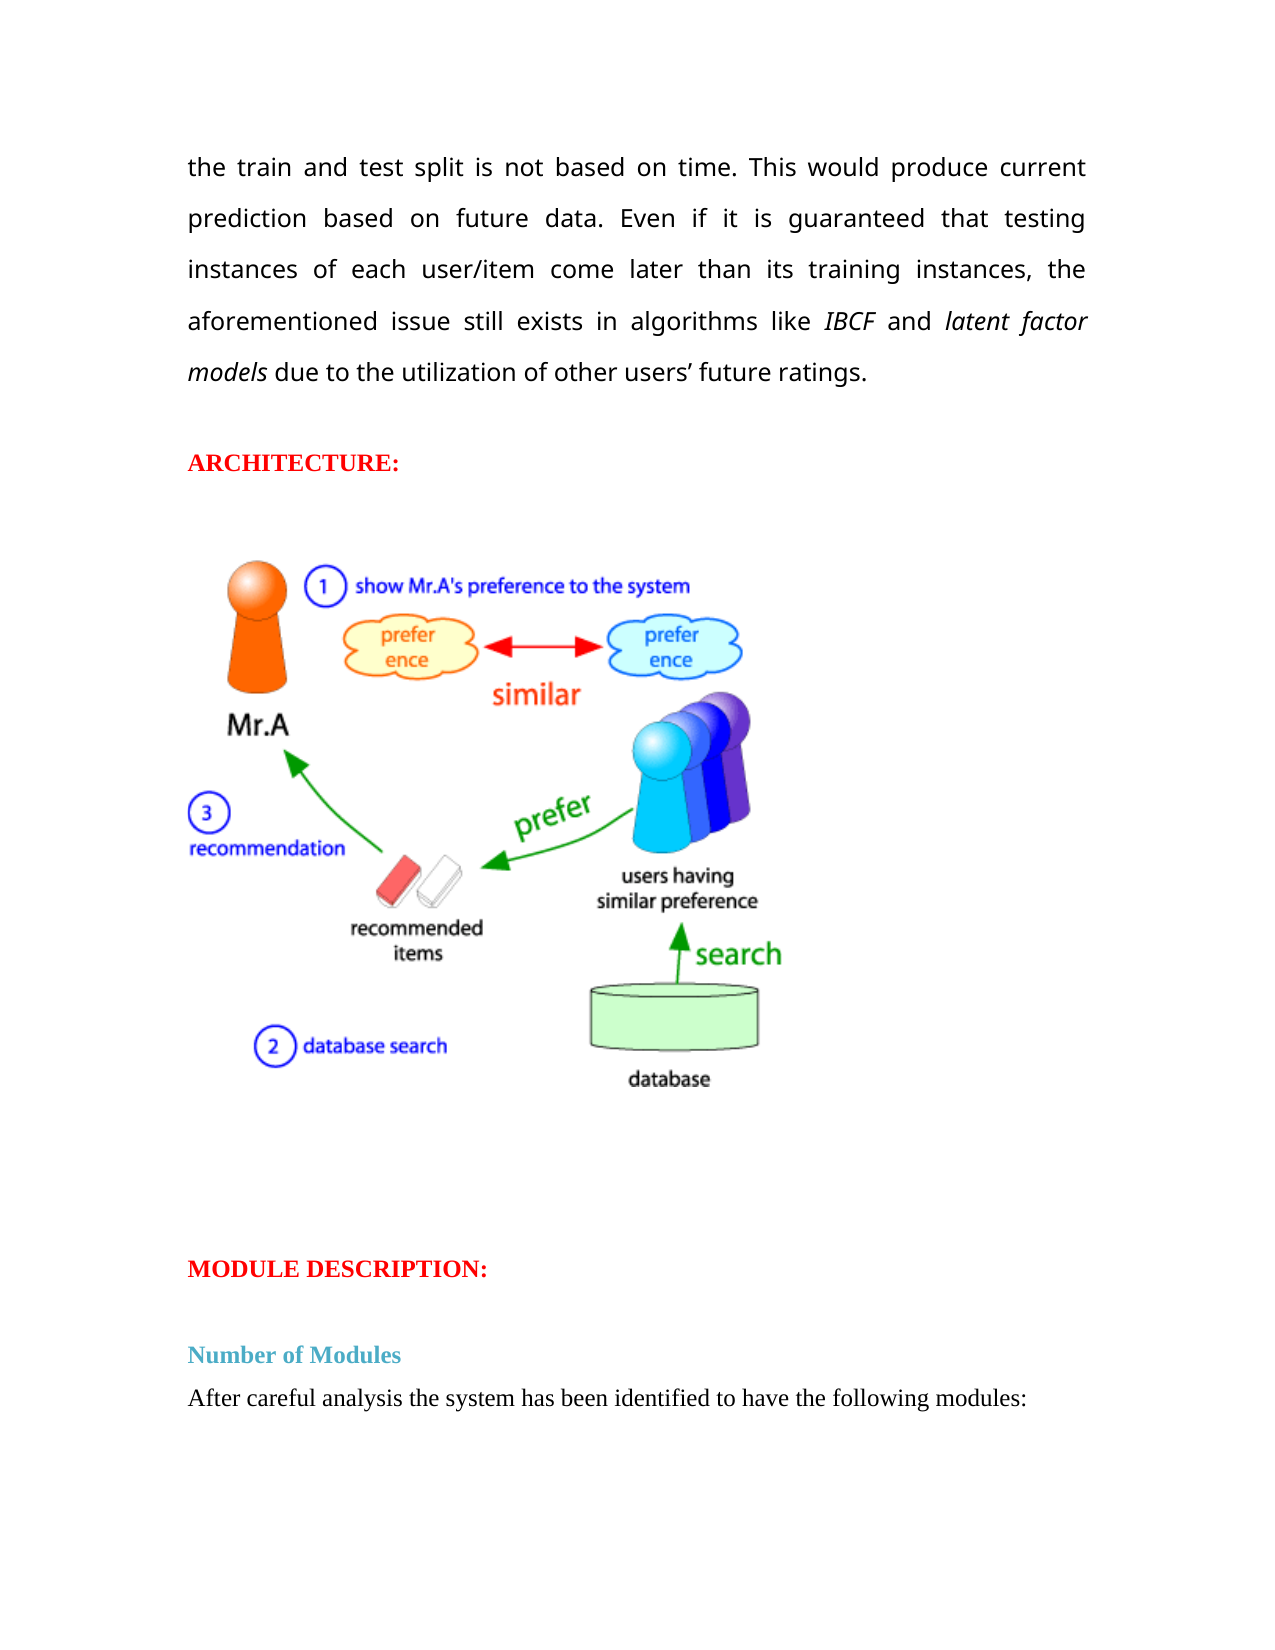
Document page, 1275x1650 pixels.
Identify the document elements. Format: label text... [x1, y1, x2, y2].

picture [187, 534, 782, 1087]
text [187, 150, 1087, 388]
text After careful analysis the system has been identified to have the following modules: [187, 1383, 1087, 1412]
text MODULE DESCRIPTION: [187, 1254, 1087, 1282]
subtitle Number of Modules [187, 1340, 1087, 1369]
text ARCHITECTURE: [187, 448, 1087, 477]
